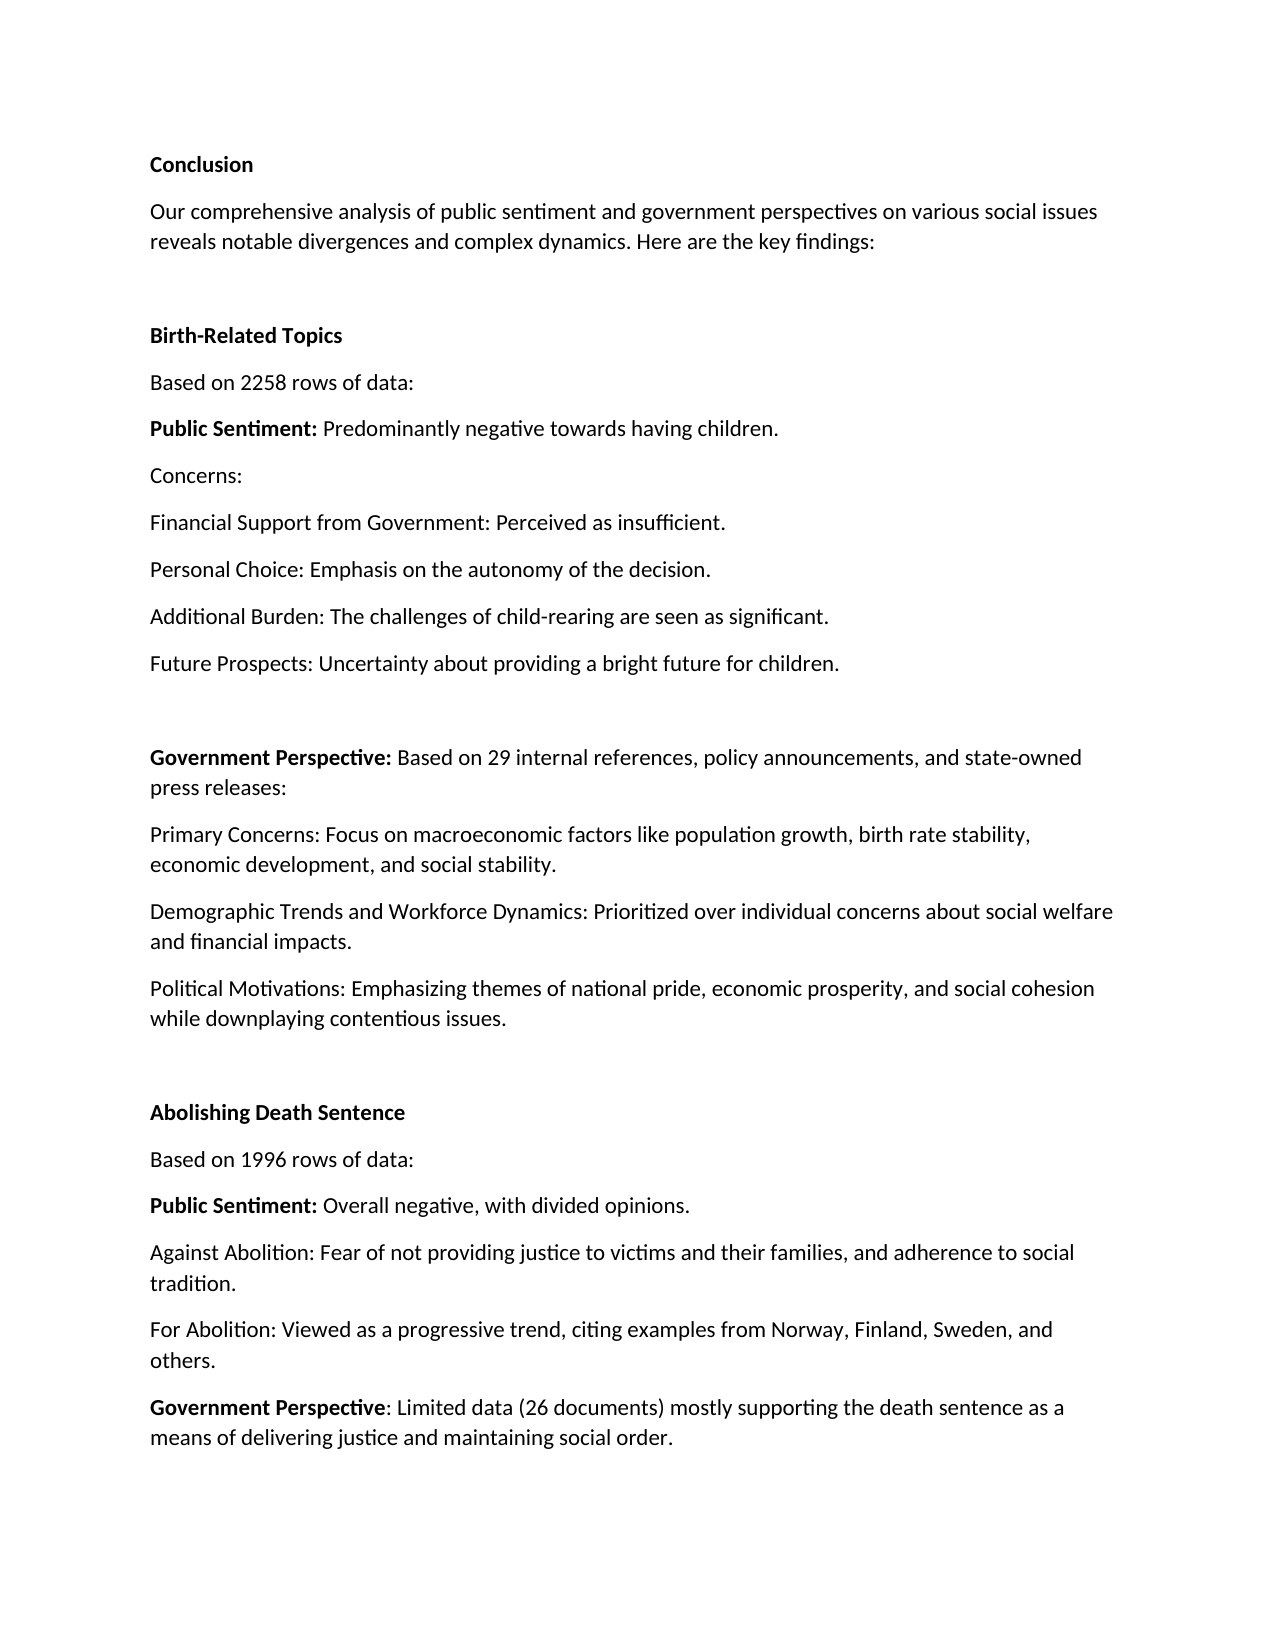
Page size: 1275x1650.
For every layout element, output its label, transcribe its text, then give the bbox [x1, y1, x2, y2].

text Conclusion [150, 150, 1125, 178]
text Birth-Related Topics [150, 321, 1125, 349]
text Public Sentiment: Predominantly negative towards having children. [150, 414, 1125, 443]
text Future Prospects: Uncertainty about providing a bright future for children. [150, 649, 1125, 677]
text Financial Support from Government: Perceived as insufficient. [150, 508, 1125, 536]
text Additional Burden: The challenges of child-rearing are seen as significant. [150, 602, 1125, 630]
text Primary Concerns: Focus on macroeconomic factors like population growth, birth rate stability, economic development, and social stability. [150, 820, 1125, 878]
text Government Perspective: Based on 29 internal references, policy announcements, and state-owned press releases: [150, 743, 1125, 801]
text Our comprehensive analysis of public sentiment and government perspectives on various social issues reveals notable divergences and complex dynamics. Here are the key findings: [150, 197, 1125, 255]
text Government Perspective: Limited data (26 documents) mostly supporting the death sentence as a means of delivering justice and maintaining social order. [150, 1393, 1125, 1451]
text Based on 2258 rows of data: [150, 368, 1125, 396]
text Demographic Trends and Workforce Dynamics: Prioritized over individual concerns about social welfare and financial impacts. [150, 897, 1125, 955]
text Based on 1996 rows of data: [150, 1145, 1125, 1173]
text Public Sentiment: Overall negative, with divided opinions. [150, 1192, 1125, 1220]
text Against Abolition: Fear of not providing justice to victims and their families, and adherence to social tradition. [150, 1238, 1125, 1297]
text Abolishing Death Sentence [150, 1098, 1125, 1126]
text Concerns: [150, 461, 1125, 489]
text Personal Choice: Emphasis on the autonomy of the decision. [150, 555, 1125, 583]
text Political Motivations: Emphasizing themes of national pride, economic prosperity, and social cohesion while downplaying contentious issues. [150, 974, 1125, 1032]
text For Abolition: Viewed as a progressive trend, citing examples from Norway, Finland, Sweden, and others. [150, 1316, 1125, 1374]
